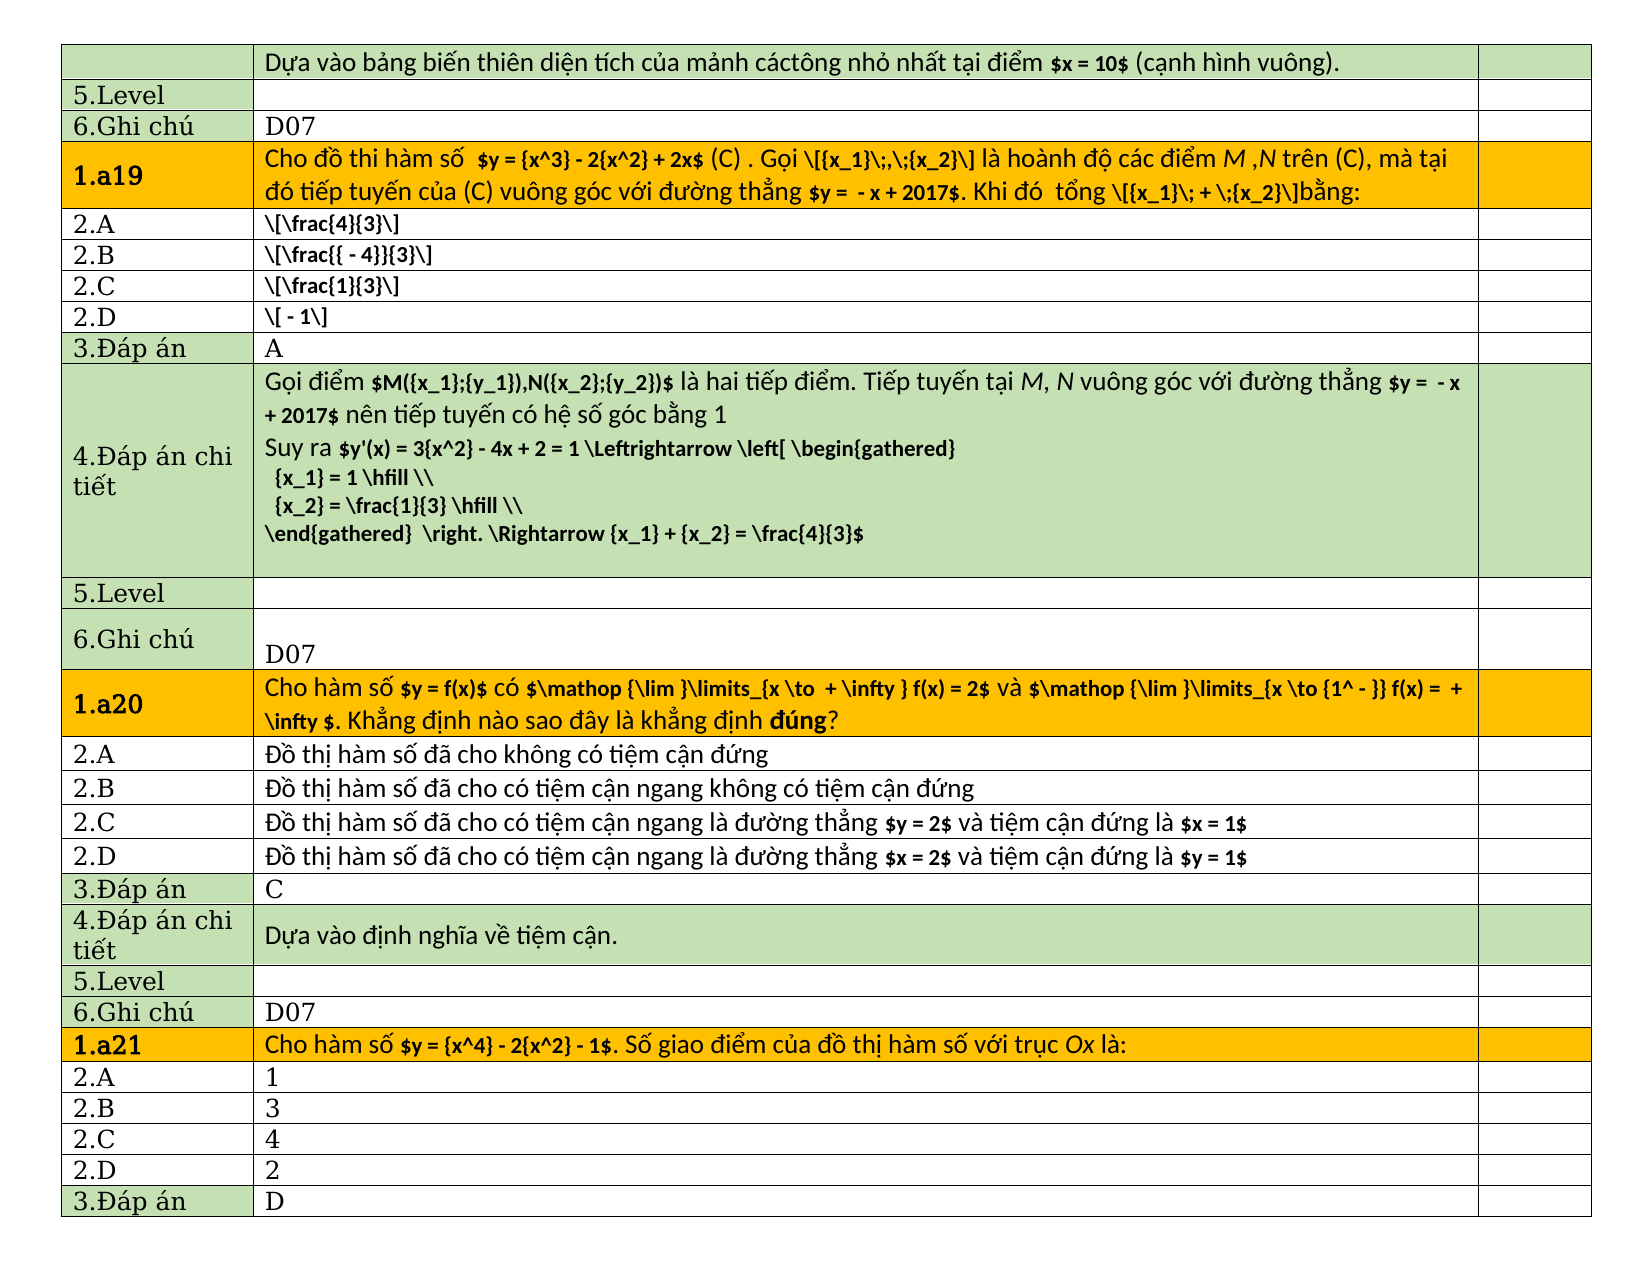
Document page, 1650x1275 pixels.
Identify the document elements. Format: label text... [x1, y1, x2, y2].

table_cell \[\frac{{ - 4}}{3}\] [254, 240, 1478, 270]
table_cell 1.a19 [62, 142, 253, 208]
table_cell 1.a21 [62, 1028, 253, 1061]
table_cell 1 [254, 1062, 1478, 1092]
table_cell 4.Đáp án chi tiết [62, 905, 253, 964]
table_cell [1479, 1093, 1591, 1123]
table_cell 2.A [62, 737, 253, 770]
table_cell \[\frac{4}{3}\] [254, 209, 1478, 239]
table_cell 3.Đáp án [62, 333, 253, 363]
table_cell [1479, 333, 1591, 363]
table_cell 5.Level [62, 578, 253, 608]
table_cell [254, 80, 1478, 109]
table_cell D [254, 1186, 1478, 1216]
table_cell 2.C [62, 805, 253, 838]
table_cell Đồ thị hàm số đã cho có tiệm cận ngang không có tiệm cận đứng [254, 771, 1478, 804]
table_cell [1479, 364, 1591, 577]
table_cell 6.Ghi chú [62, 609, 253, 669]
table_cell Gọi điểm $M({x_1};{y_1}),N({x_2};{y_2})$ là hai tiếp điểm. Tiếp tuyến tại M, N vuông góc với đường thẳng $y = - x + 2017$ nên tiếp tuyến có hệ số góc bằng 1 Suy ra $y'(x) = 3{x^2} - 4x + 2 = 1 \Leftrightarrow \left[ \begin{gathered} {x_1} = 1 \hfill \\ {x_2} = \frac{1}{3} \hfill \\ \end{gathered} \right. \Rightarrow {x_1} + {x_2} = \frac{4}{3}$ [254, 364, 1478, 577]
table_cell [1479, 578, 1591, 608]
table_cell A [254, 333, 1478, 363]
table_cell 5.Level [62, 966, 253, 996]
table_cell [254, 966, 1478, 996]
table_cell 2.B [62, 771, 253, 804]
table_cell 4.Đáp án chi tiết [62, 364, 253, 577]
table_cell [1479, 142, 1591, 208]
table_cell Đồ thị hàm số đã cho có tiệm cận ngang là đường thẳng $y = 2$ và tiệm cận đứng là $x = 1$ [254, 805, 1478, 838]
table_cell D07 [254, 997, 1478, 1027]
table_cell 2 [254, 1155, 1478, 1185]
table_cell [62, 45, 253, 78]
table_cell 1.a20 [62, 670, 253, 736]
table_cell [1479, 1062, 1591, 1092]
table_cell [1479, 45, 1591, 78]
table_cell [1479, 271, 1591, 301]
table_cell [1479, 1186, 1591, 1216]
table_cell D07 [254, 111, 1478, 141]
table_cell \[\frac{1}{3}\] [254, 271, 1478, 301]
table_cell Đồ thị hàm số đã cho có tiệm cận ngang là đường thẳng $x = 2$ và tiệm cận đứng là $y = 1$ [254, 839, 1478, 872]
table_cell [1479, 771, 1591, 804]
table_cell Cho đồ thi hàm số $y = {x^3} - 2{x^2} + 2x$ (C) . Gọi \[{x_1}\;,\;{x_2}\] là hoành độ các điểm M ,N trên (C), mà tại đó tiếp tuyến của (C) vuông góc với đường thẳng $y = - x + 2017$. Khi đó tổng \[{x_1}\; + \;{x_2}\]bằng: [254, 142, 1478, 208]
table_cell [1479, 805, 1591, 838]
table_cell Dựa vào bảng biến thiên diện tích của mảnh cáctông nhỏ nhất tại điểm $x = 10$ (cạnh hình vuông). [254, 45, 1478, 78]
table_cell [1479, 1028, 1591, 1061]
table_cell [1479, 997, 1591, 1027]
table_cell Cho hàm số $y = {x^4} - 2{x^2} - 1$. Số giao điểm của đồ thị hàm số với trục Ox là: [254, 1028, 1478, 1061]
table_cell [1479, 905, 1591, 964]
table_cell Đồ thị hàm số đã cho không có tiệm cận đứng [254, 737, 1478, 770]
table_cell [1479, 111, 1591, 141]
table_cell Dựa vào định nghĩa về tiệm cận. [254, 905, 1478, 964]
table_cell [1479, 737, 1591, 770]
table_cell [1479, 240, 1591, 270]
table_cell 2.B [62, 240, 253, 270]
table_cell [1479, 966, 1591, 996]
table_cell \[ - 1\] [254, 302, 1478, 332]
table_cell 3.Đáp án [62, 874, 253, 903]
table_cell 4 [254, 1124, 1478, 1154]
table_cell [254, 578, 1478, 608]
table_cell 2.A [62, 209, 253, 239]
table_cell D07 [254, 609, 1478, 669]
table_cell 2.C [62, 271, 253, 301]
table_cell [1479, 1155, 1591, 1185]
table_cell [1479, 209, 1591, 239]
table_cell [1479, 302, 1591, 332]
table_cell [1479, 1124, 1591, 1154]
table_cell 3 [254, 1093, 1478, 1123]
table_cell 2.D [62, 1155, 253, 1185]
table_cell [1479, 839, 1591, 872]
table_cell 2.B [62, 1093, 253, 1123]
table_cell 5.Level [62, 80, 253, 109]
table_cell 2.A [62, 1062, 253, 1092]
table_cell 6.Ghi chú [62, 997, 253, 1027]
table_cell Cho hàm số $y = f(x)$ có $\mathop {\lim }\limits_{x \to + \infty } f(x) = 2$ và $\mathop {\lim }\limits_{x \to {1^ - }} f(x) = + \infty $. Khẳng định nào sao đây là khẳng định đúng? [254, 670, 1478, 736]
table_cell 2.D [62, 839, 253, 872]
table_cell C [254, 874, 1478, 903]
table_cell 3.Đáp án [62, 1186, 253, 1216]
table_cell [1479, 670, 1591, 736]
table_cell [1479, 80, 1591, 109]
table_cell [1479, 874, 1591, 903]
table_cell 2.D [62, 302, 253, 332]
table_cell 6.Ghi chú [62, 111, 253, 141]
table_cell [1479, 609, 1591, 669]
table_cell 2.C [62, 1124, 253, 1154]
